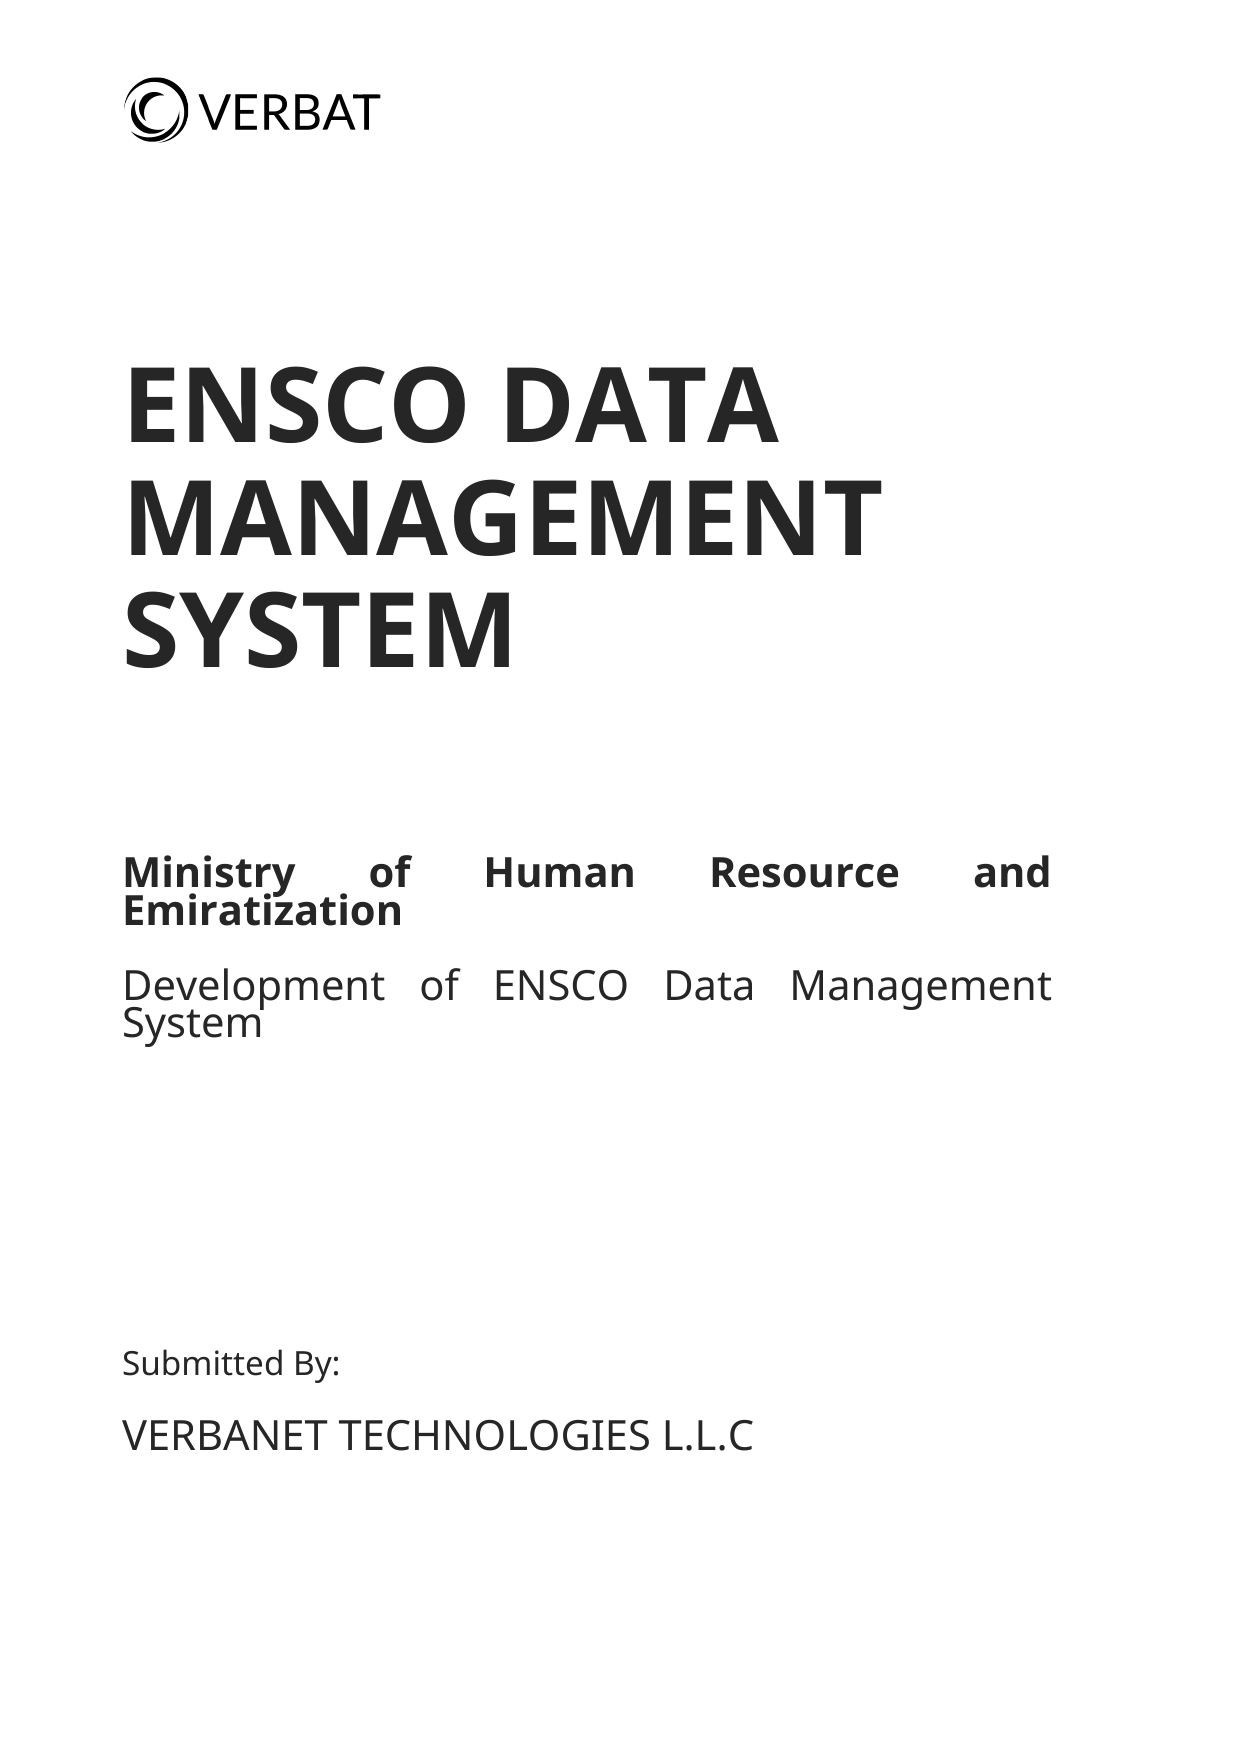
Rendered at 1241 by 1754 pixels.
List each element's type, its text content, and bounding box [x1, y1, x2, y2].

text Submitted By: [122, 1345, 1053, 1382]
picture [121, 75, 385, 145]
text ENSCO DATA MANAGEMENT SYSTEM [122, 370, 1053, 707]
text Ministry of Human Resource and Emiratization [122, 857, 1053, 932]
text Development of ENSCO Data Management System [122, 970, 1053, 1045]
text VERBANET TECHNOLOGIES L.L.C [122, 1420, 1053, 1457]
